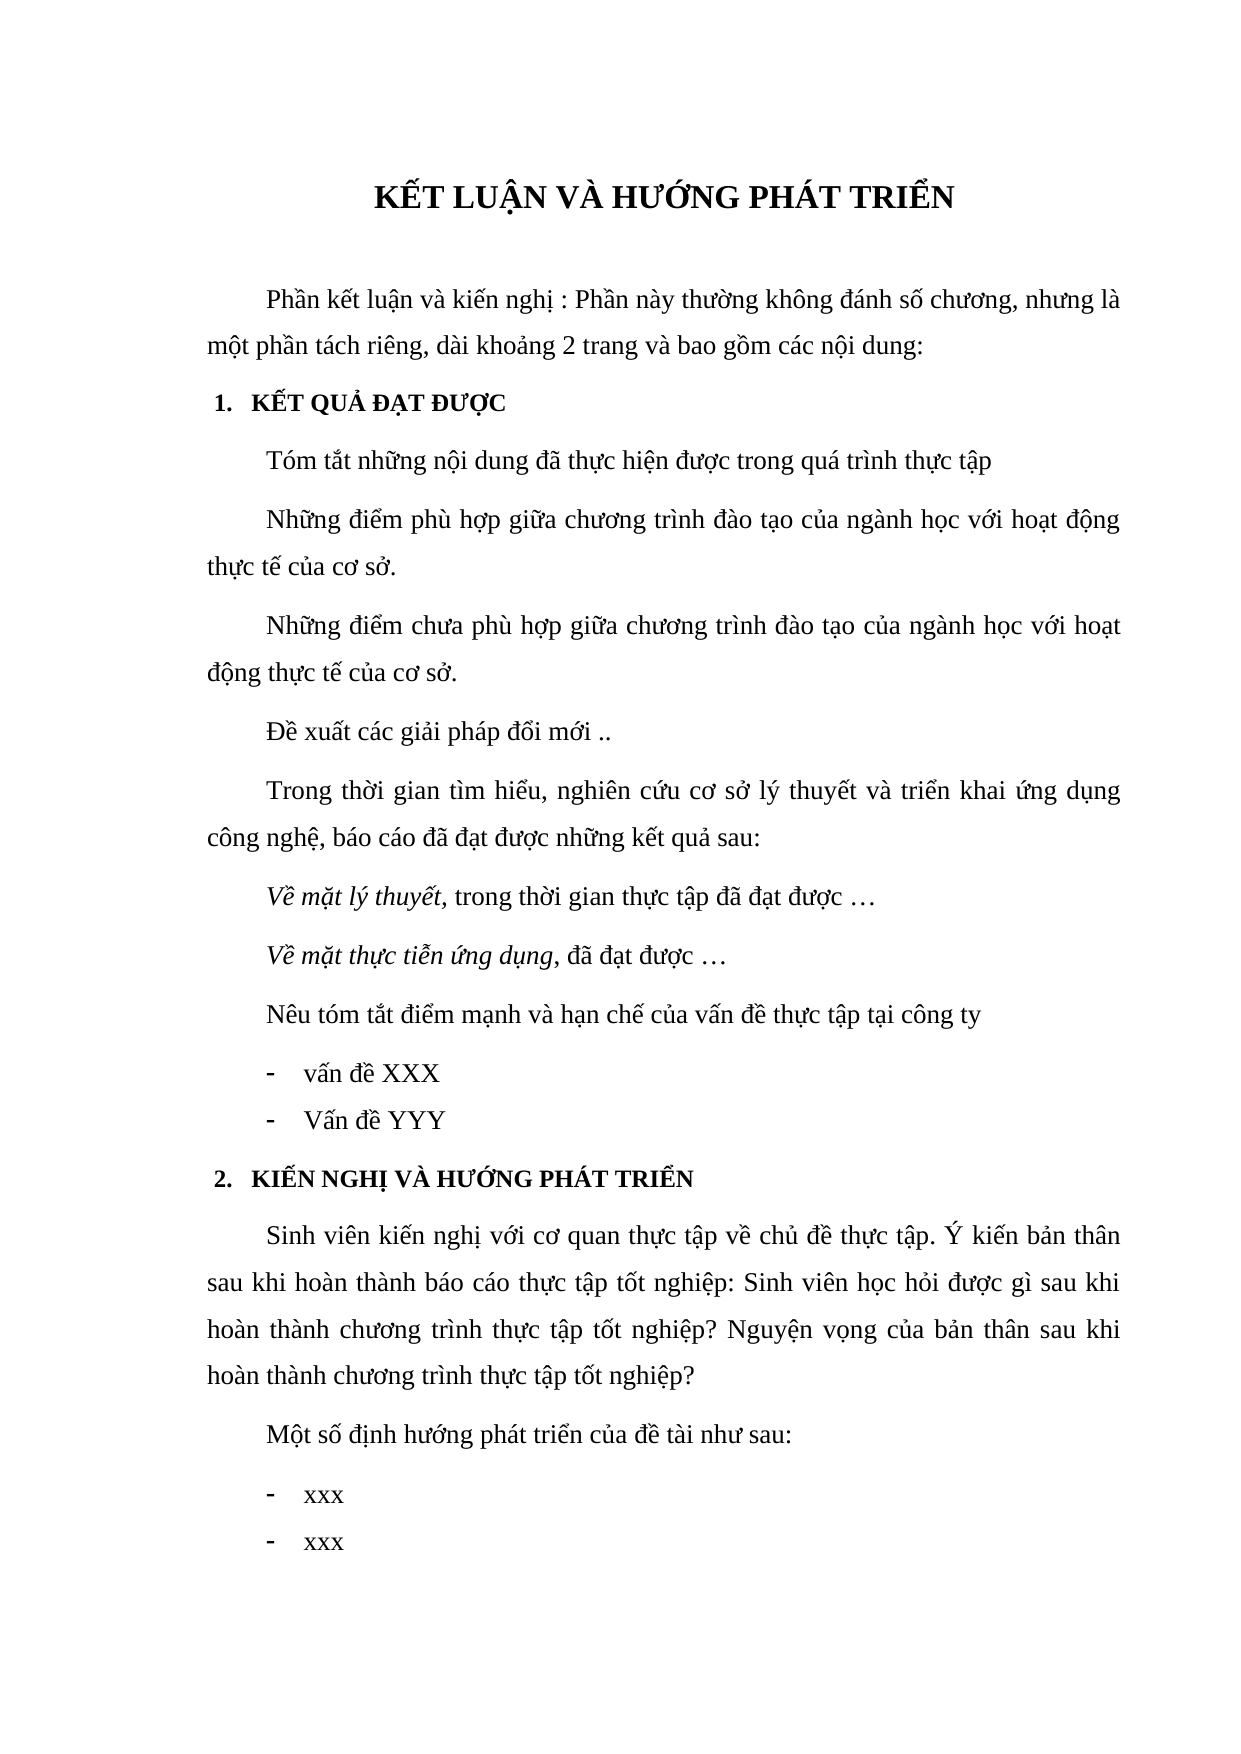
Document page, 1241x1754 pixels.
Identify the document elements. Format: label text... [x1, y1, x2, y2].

text Vấn đề YYY [266, 1104, 1122, 1136]
text Về mặt lý thuyết, trong thời gian thực tập đã đạt được … [207, 880, 1122, 911]
list KIẾN NGHỊ VÀ HƯỚNG PHÁT TRIỂN [214, 1164, 1122, 1192]
text KẾT LUẬN VÀ HƯỚNG PHÁT TRIỂN [207, 177, 1122, 215]
text Về mặt thực tiễn ứng dụng, đã đạt được … [207, 939, 1122, 970]
text Tóm tắt những nội dung đã thực hiện được trong quá trình thực tập [207, 444, 1122, 475]
text Một số định hướng phát triển của đề tài như sau: [207, 1418, 1122, 1450]
text Những điểm phù hợp giữa chương trình đào tạo của ngành học với hoạt động thực tế của cơ sở. [207, 503, 1122, 581]
text vấn đề XXX [266, 1057, 1122, 1089]
text Nêu tóm tắt điểm mạnh và hạn chế của vấn đề thực tập tại công ty [207, 998, 1122, 1029]
text Đề xuất các giải pháp đổi mới .. [207, 715, 1122, 746]
text Sinh viên kiến nghị với cơ quan thực tập về chủ đề thực tập. Ý kiến bản thân sau khi hoàn thành báo cáo thực tập tốt nghiệp: Sinh viên học hỏi được gì sau khi hoàn thành chương trình thực tập tốt nghiệp? Nguyện vọng của bản thân sau khi hoàn thành chương trình thực tập tốt nghiệp? [207, 1219, 1122, 1391]
text xxx [266, 1478, 1122, 1509]
text Những điểm chưa phù hợp giữa chương trình đào tạo của ngành học với hoạt động thực tế của cơ sở. [207, 609, 1122, 687]
text Phần kết luận và kiến nghị : Phần này thường không đánh số chương, nhưng là một phần tách riêng, dài khoảng 2 trang và bao gồm các nội dung: [207, 283, 1122, 361]
text xxx [266, 1524, 1122, 1556]
text Trong thời gian tìm hiểu, nghiên cứu cơ sở lý thuyết và triển khai ứng dụng công nghệ, báo cáo đã đạt được những kết quả sau: [207, 774, 1122, 852]
list KẾT QUẢ ĐẠT ĐƯỢC [214, 388, 1122, 417]
